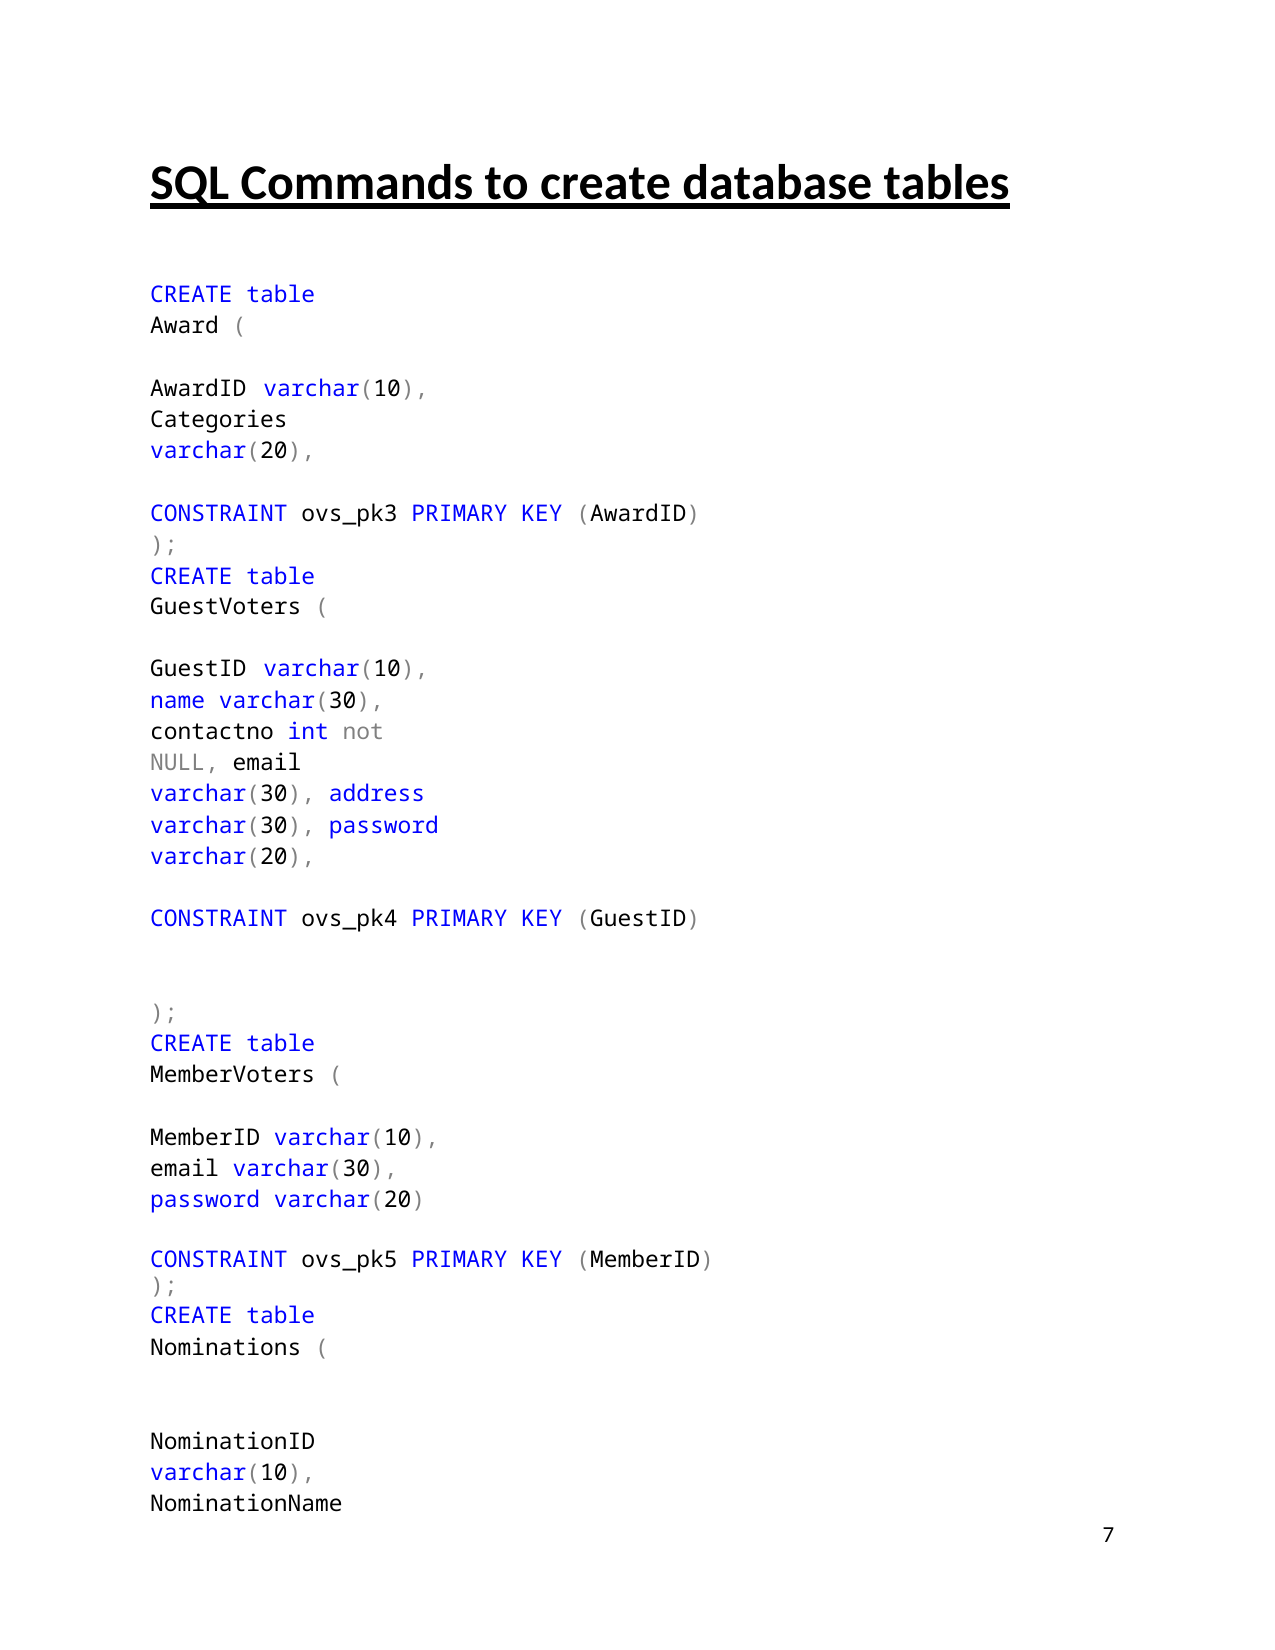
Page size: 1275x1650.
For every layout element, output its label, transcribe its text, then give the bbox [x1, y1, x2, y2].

text ); [150, 1272, 1260, 1299]
text CONSTRAINT ovs_pk3 PRIMARY KEY (AwardID) [150, 497, 1260, 528]
text CREATE table Nominations ( [150, 1299, 454, 1362]
text CREATE table Award ( [150, 278, 379, 341]
text MemberID varchar(10), email varchar(30), password varchar(20) [150, 1121, 439, 1214]
text CREATE table MemberVoters ( [150, 1027, 476, 1089]
text CREATE table GuestVoters ( [150, 559, 454, 621]
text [150, 1424, 490, 1518]
text GuestID varchar(10), name varchar(30), contactno int not NULL, email varchar(30), address varchar(30), password varchar(20), [150, 652, 439, 871]
text SQL Commands to create database tables [150, 152, 1260, 211]
text AwardID varchar(10), Categories varchar(20), [150, 371, 439, 465]
text ); [150, 528, 1260, 559]
text CONSTRAINT ovs_pk5 PRIMARY KEY (MemberID) [150, 1246, 1260, 1272]
text CONSTRAINT ovs_pk4 PRIMARY KEY (GuestID) [150, 902, 1260, 933]
text ); [150, 995, 1260, 1027]
